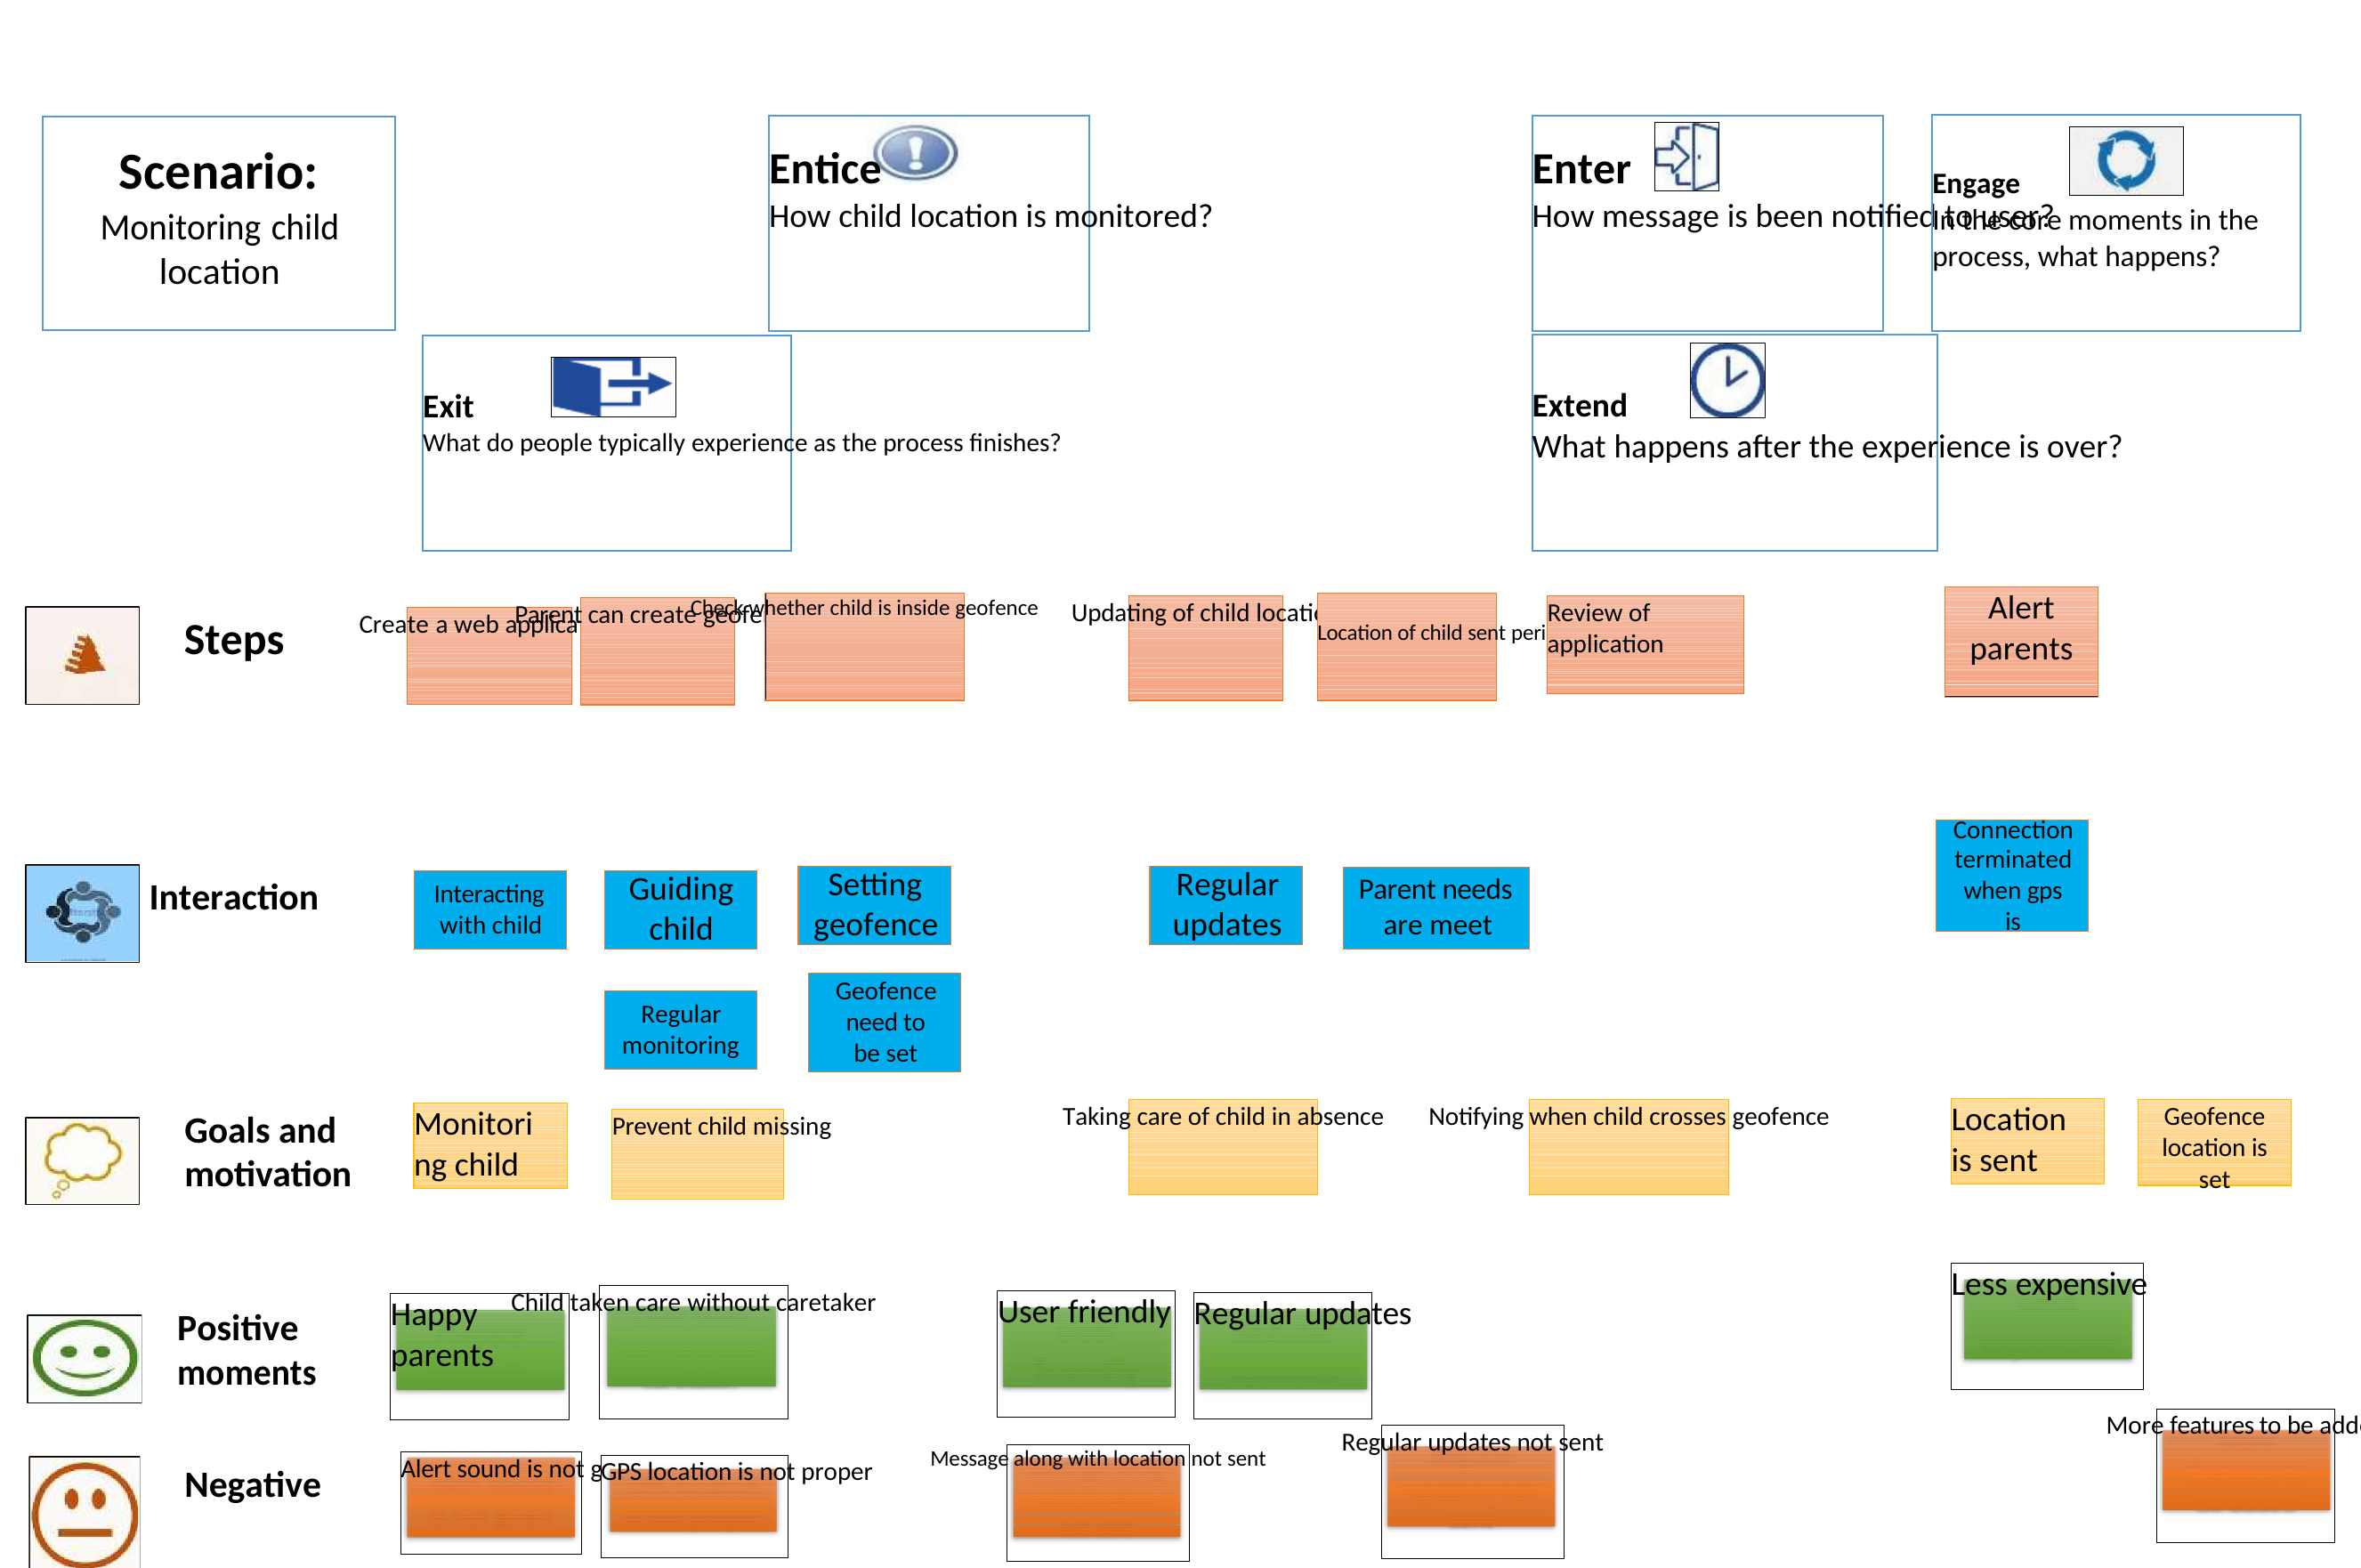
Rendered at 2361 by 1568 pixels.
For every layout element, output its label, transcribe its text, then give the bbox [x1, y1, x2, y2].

picture [25, 864, 140, 963]
picture [522, 622, 528, 631]
picture [391, 1294, 569, 1419]
picture [600, 1286, 788, 1418]
picture [554, 1300, 560, 1309]
picture [1655, 123, 1718, 190]
picture [28, 1456, 141, 1568]
picture [27, 1314, 142, 1403]
text Negative moments [184, 1462, 353, 1507]
picture [1382, 1426, 1564, 1558]
picture [25, 1117, 140, 1205]
picture [401, 1452, 581, 1554]
picture [25, 606, 140, 705]
picture [535, 622, 541, 631]
picture [602, 1456, 788, 1557]
picture [867, 166, 875, 170]
text Positive moments [177, 1305, 353, 1394]
picture [1318, 594, 1496, 699]
picture [1945, 587, 2098, 696]
picture [408, 608, 571, 704]
picture [867, 121, 964, 184]
picture [1194, 1293, 1371, 1418]
picture [415, 1103, 567, 1188]
picture [581, 598, 734, 704]
picture [1548, 596, 1743, 693]
picture [2135, 1287, 2143, 1293]
picture [405, 1463, 410, 1471]
picture [1279, 610, 1282, 619]
text Steps [147, 610, 321, 665]
picture [552, 358, 675, 416]
picture [1952, 1264, 2143, 1389]
picture [1007, 1445, 1189, 1561]
picture [1691, 344, 1765, 417]
picture [766, 594, 964, 699]
picture [1129, 596, 1282, 699]
picture [612, 1110, 783, 1199]
picture [2135, 1281, 2143, 1285]
picture [2157, 1410, 2334, 1542]
picture [1129, 1100, 1317, 1194]
text Goals and motivation [184, 1107, 353, 1196]
picture [1952, 1099, 2104, 1184]
text Interaction [147, 874, 320, 919]
picture [2070, 127, 2183, 195]
picture [2139, 1100, 2291, 1184]
picture [1530, 1100, 1728, 1194]
picture [998, 1291, 1175, 1417]
picture [519, 608, 525, 615]
